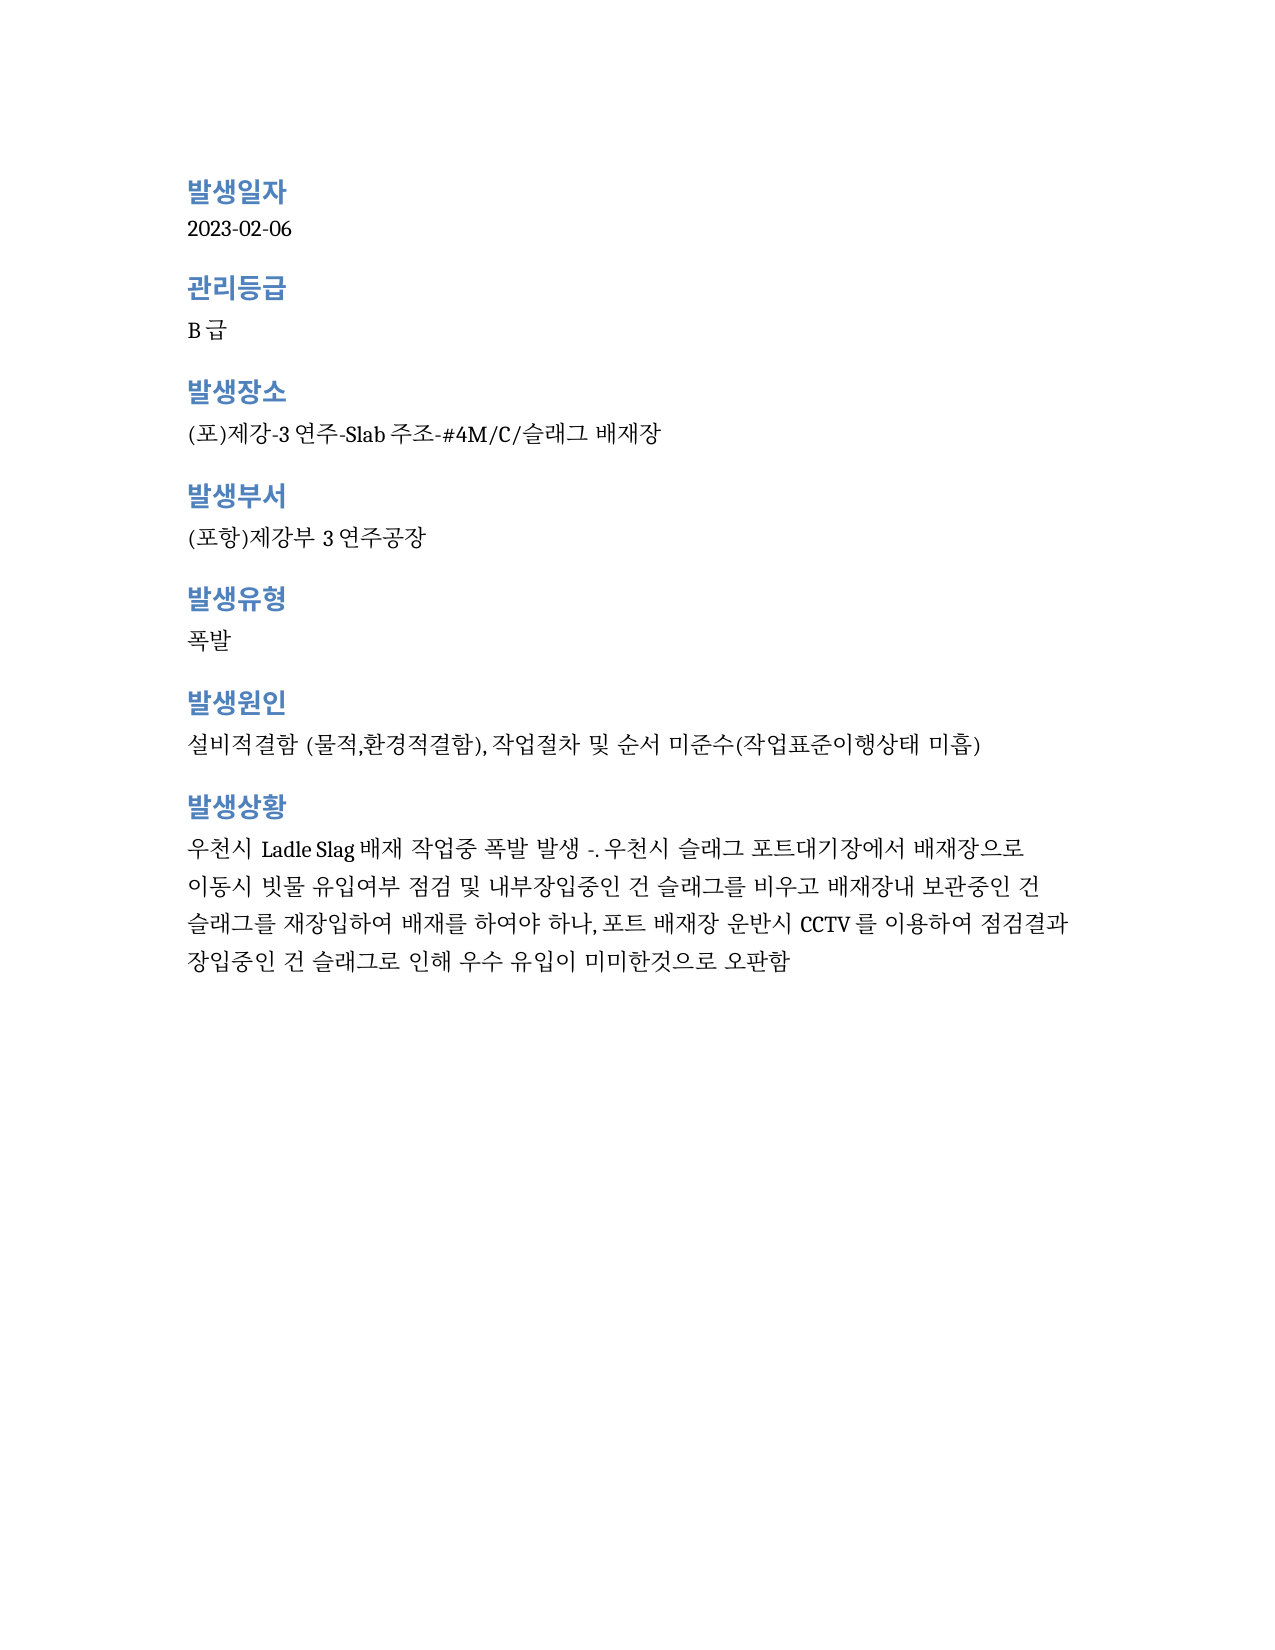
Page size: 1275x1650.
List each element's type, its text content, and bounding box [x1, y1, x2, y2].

subtitle 발생장소 [187, 371, 1087, 410]
text 2023-02-06 [187, 216, 1087, 242]
subtitle 발생유형 [187, 578, 1087, 617]
text 설비적결함 (물적,환경적결함), 작업절차 및 순서 미준수(작업표준이행상태 미흡) [187, 727, 1087, 760]
subtitle 발생일자 [187, 171, 1087, 210]
subtitle 발생원인 [187, 682, 1087, 721]
text (포)제강-3연주-Slab주조-#4M/C/슬래그 배재장 [187, 416, 1087, 449]
subtitle 발생부서 [187, 474, 1087, 514]
text 우천시 Ladle Slag 배재 작업중 폭발 발생 -. 우천시 슬래그 포트대기장에서 배재장으로 이동시 빗물 유입여부 점검 및 내부장입중인 건 슬래그를 비우고 배재장내 보관중인 건 슬래그를 재장입하여 배재를 하여야 하나, 포트 배재장 운반시 CCTV를 이용하여 점검결과 장입중인 건 슬래그로 인해 우수 유입이 미미한것으로 오판함 [187, 831, 1087, 977]
text B급 [187, 312, 1087, 345]
text (포항)제강부 3연주공장 [187, 519, 1087, 552]
text 폭발 [187, 623, 1087, 656]
subtitle 발생상황 [187, 786, 1087, 825]
subtitle 관리등급 [187, 267, 1087, 306]
